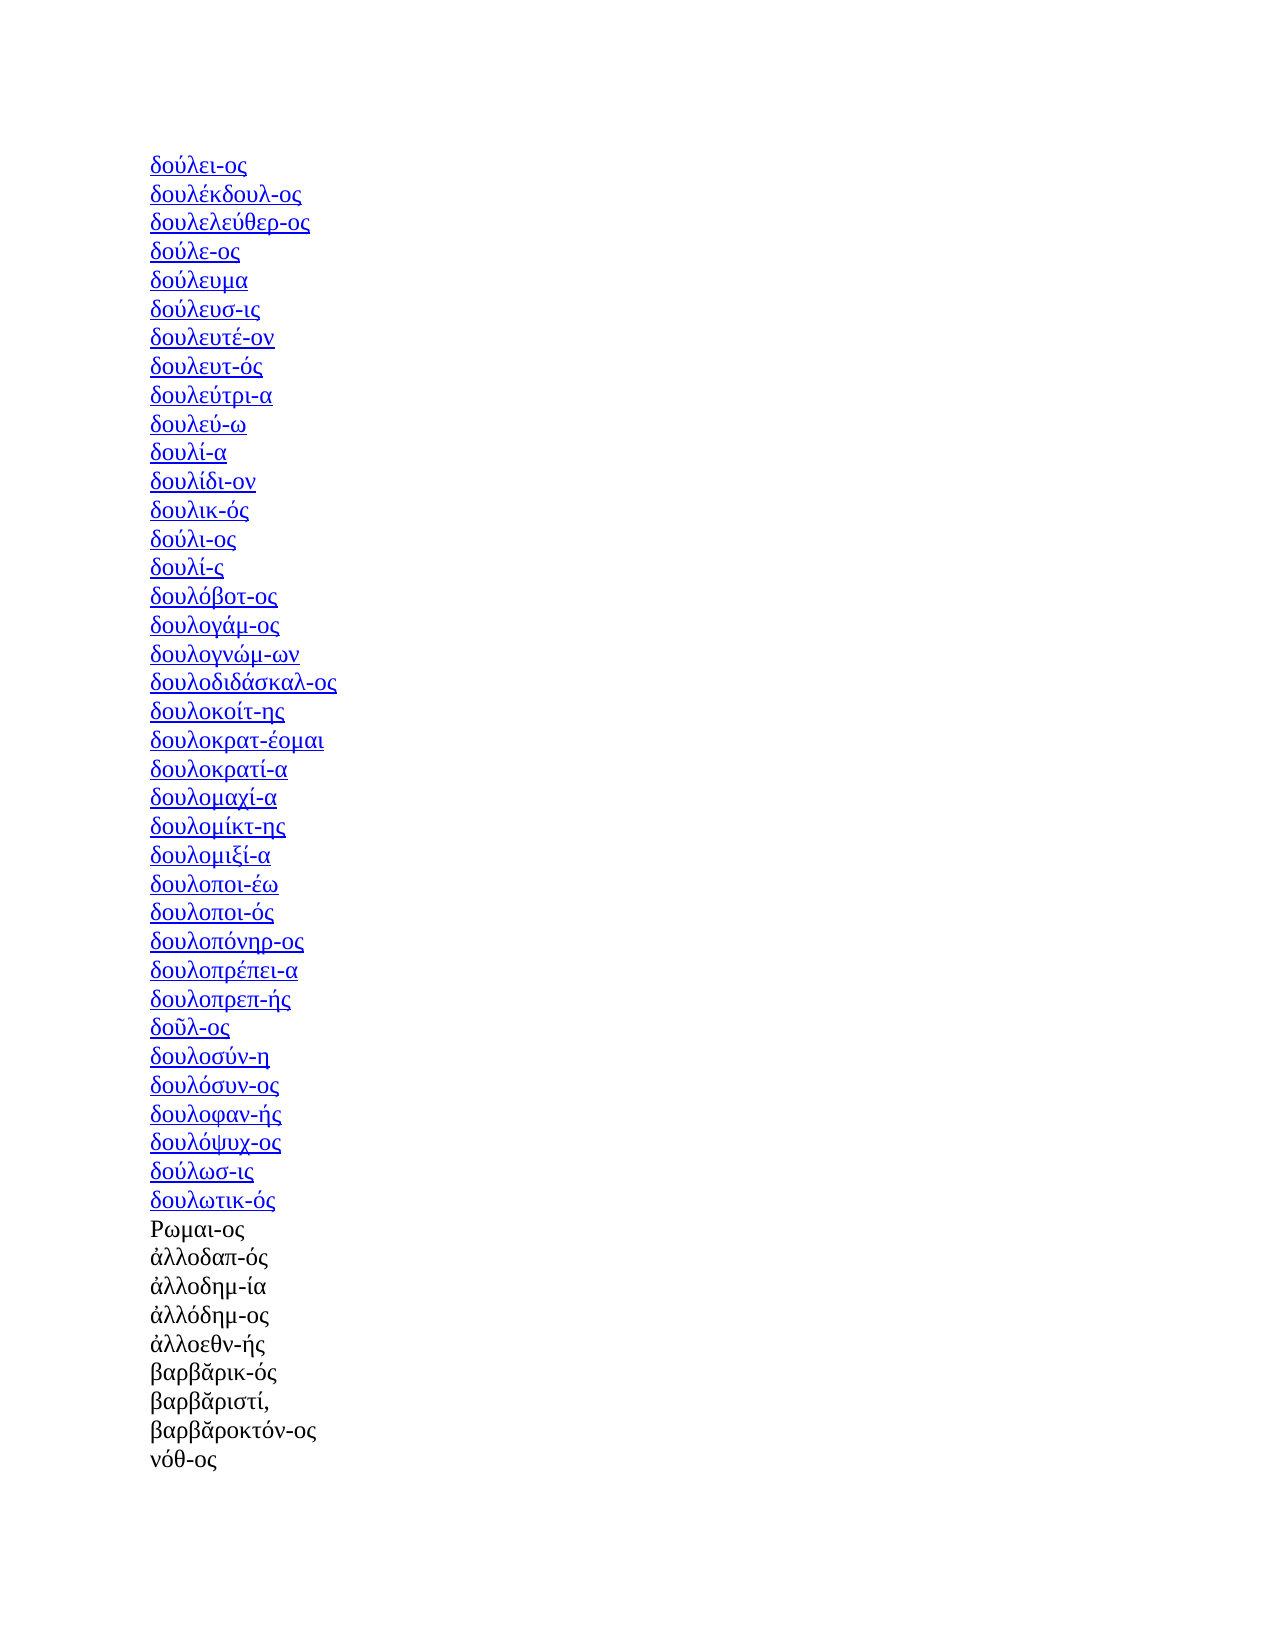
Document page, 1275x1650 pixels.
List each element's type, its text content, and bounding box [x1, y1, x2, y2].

text ἀλλόδημ-ος [150, 1300, 1125, 1329]
text βαρβᾰροκτόν-ος [150, 1415, 1125, 1444]
text δουλωτικ-ός [150, 1185, 1125, 1214]
text δουλέκδουλ-ος [150, 179, 1125, 207]
text δουλοπόνηρ-ος [150, 926, 1125, 955]
text δουλοπρέπει-α [150, 955, 1125, 984]
text δουλίδι-ον [150, 466, 1125, 495]
text δούλει-ος [150, 150, 1125, 179]
text δουλόβοτ-ος [150, 581, 1125, 610]
text δουλομιξί-α [150, 840, 1125, 869]
text δουλοποι-ός [150, 897, 1125, 926]
text δούλωσ-ις [150, 1156, 1125, 1185]
text δουλευτέ-ον [150, 322, 1125, 351]
text δουλεύτρι-α [150, 380, 1125, 409]
text δουλοδιδάσκαλ-ος [150, 667, 1125, 696]
text δουλοπρεπ-ής [150, 984, 1125, 1012]
text δουλοκοίτ-ης [150, 696, 1125, 725]
text ἀλλοδαπ-ός [150, 1242, 1125, 1271]
text Ρωμαι-ος [150, 1214, 1125, 1242]
text δούλι-ος [150, 524, 1125, 552]
text δουλευτ-ός [150, 351, 1125, 380]
text δουλελεύθερ-ος [150, 207, 1125, 236]
text δουλοφαν-ής [150, 1099, 1125, 1127]
text δουλογνώμ-ων [150, 639, 1125, 667]
text δουλοσύν-η [150, 1041, 1125, 1070]
text βαρβᾰρικ-ός [150, 1357, 1125, 1386]
text δουλοποι-έω [150, 869, 1125, 897]
text δούλε-ος [150, 236, 1125, 265]
text δοῦλ-ος [150, 1012, 1125, 1041]
text δουλομίκτ-ης [150, 811, 1125, 840]
text δούλευσ-ις [150, 294, 1125, 322]
text ἀλλοεθν-ής [150, 1329, 1125, 1357]
text δουλόσυν-ος [150, 1070, 1125, 1099]
text βαρβᾰριστί, [150, 1386, 1125, 1415]
text δουλικ-ός [150, 495, 1125, 524]
text δουλοκρατ-έομαι [150, 725, 1125, 754]
text δουλογάμ-ος [150, 610, 1125, 639]
text δουλόψυχ-ος [150, 1127, 1125, 1156]
text ἀλλοδημ-ία [150, 1271, 1125, 1300]
text νόθ-ος [150, 1444, 1125, 1472]
text δούλευμα [150, 265, 1125, 294]
text δουλοκρατί-α [150, 754, 1125, 782]
text δουλεύ-ω [150, 409, 1125, 437]
text δουλομαχί-α [150, 782, 1125, 811]
text δουλί-α [150, 437, 1125, 466]
text δουλί-ς [150, 552, 1125, 581]
